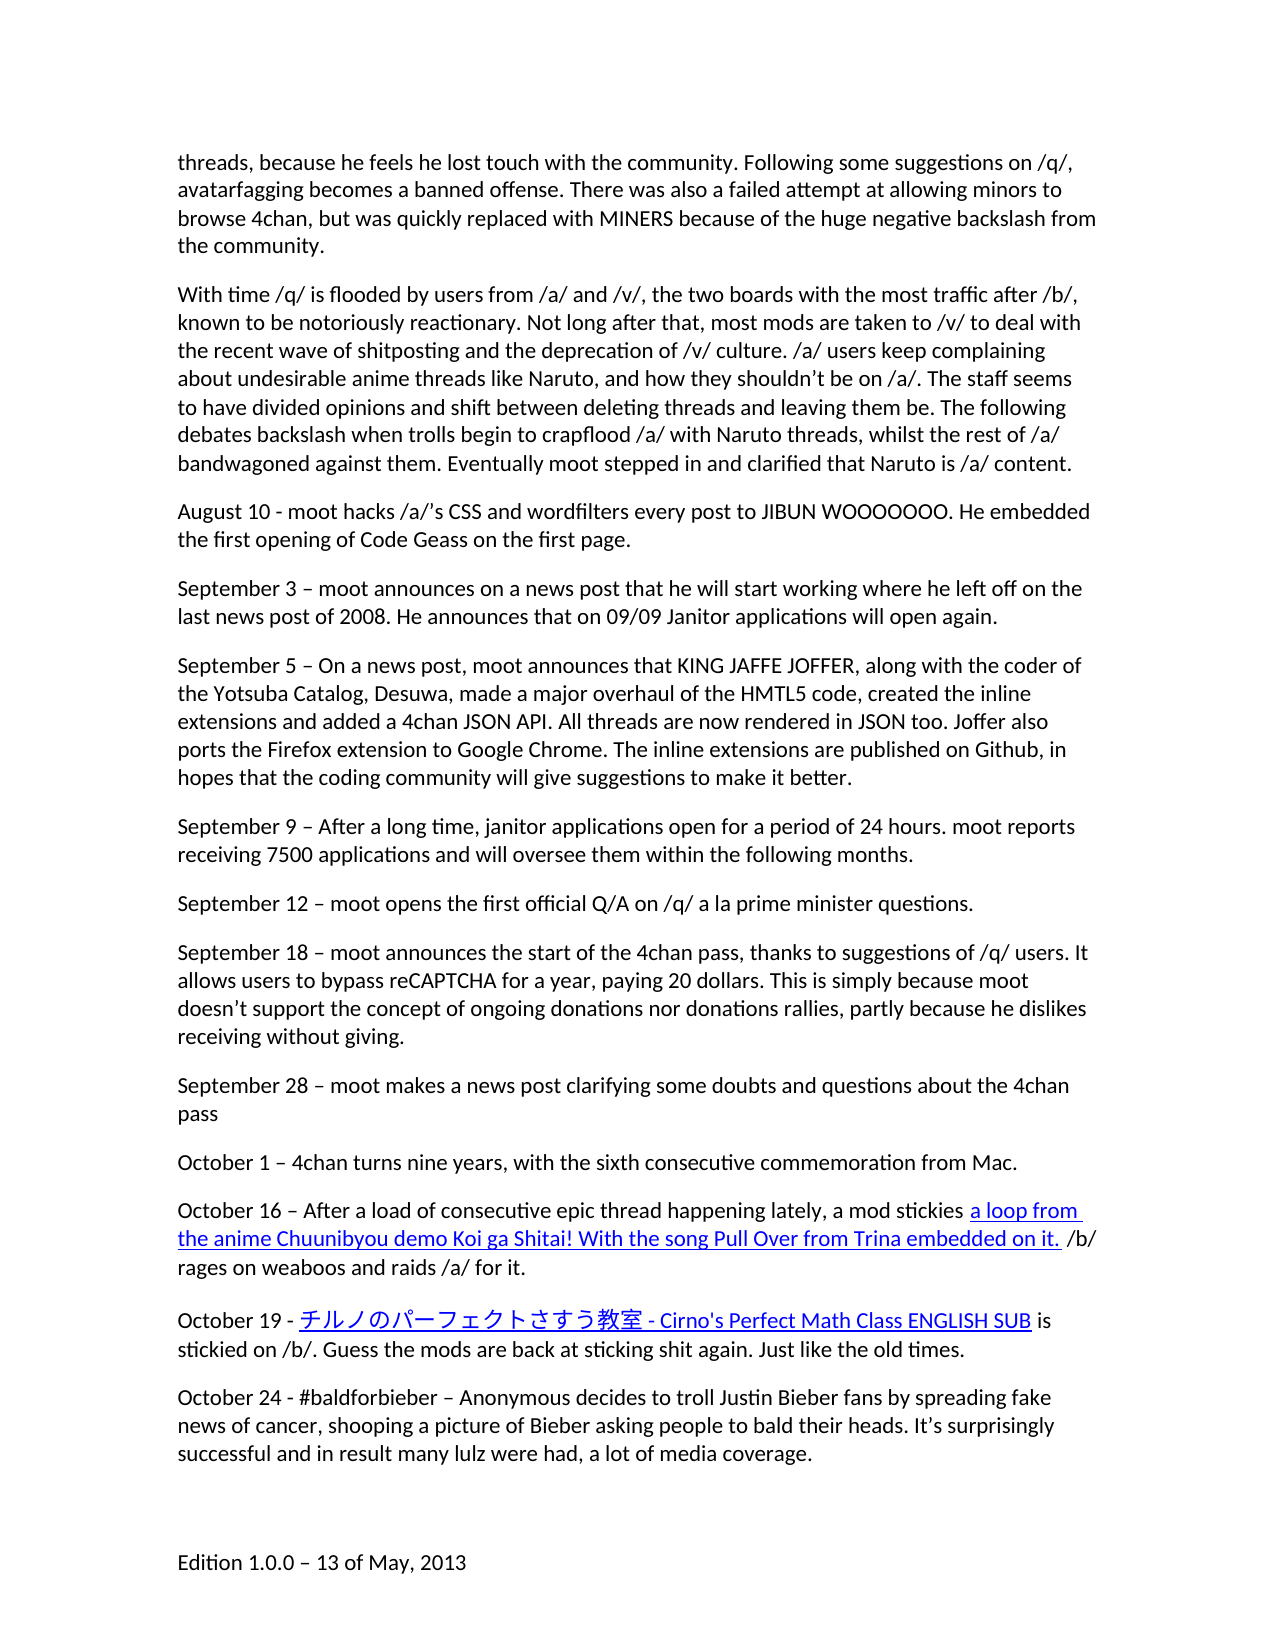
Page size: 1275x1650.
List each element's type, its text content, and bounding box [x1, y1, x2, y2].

text September 18 – moot announces the start of the 4chan pass, thanks to suggestions of /q/ users. It allows users to bypass reCAPTCHA for a year, paying 20 dollars. This is simply because moot doesn’t support the concept of ongoing donations nor donations rallies, partly because he dislikes receiving without giving. [177, 938, 1098, 1050]
text September 5 – On a news post, moot announces that KING JAFFE JOFFER, along with the coder of the Yotsuba Catalog, Desuwa, made a major overhaul of the HMTL5 code, created the inline extensions and added a 4chan JSON API. All threads are now rendered in JSON too. Joffer also ports the Firefox extension to Google Chrome. The inline extensions are published on Github, in hopes that the coding community will give suggestions to make it better. [177, 651, 1098, 791]
text With time /q/ is flooded by users from /a/ and /v/, the two boards with the most traffic after /b/, known to be notoriously reactionary. Not long after that, most mods are taken to /v/ to deal with the recent wave of shitposting and the deprecation of /v/ culture. /a/ users keep complaining about undesirable anime threads like Naruto, and how they shouldn’t be on /a/. The staff seems to have divided opinions and shift between deleting threads and leaving them be. The following debates backslash when trolls begin to crapflood /a/ with Naruto threads, whilst the rest of /a/ bandwagoned against them. Eventually moot stepped in and clarified that Naruto is /a/ content. [177, 281, 1098, 477]
text October 16 – After a load of consecutive epic thread happening lately, a mod stickies a loop from the anime Chuunibyou demo Koi ga Shitai! With the song Pull Over from Trina embedded on it. /b/ rages on weaboos and raids /a/ for it. [177, 1197, 1098, 1281]
text September 12 – moot opens the first official Q/A on /q/ a la prime minister questions. [177, 889, 1098, 917]
text August 10 - moot hacks /a/’s CSS and wordfilters every post to JIBUN WOOOOOOO. He embedded the first opening of Code Geass on the first page. [177, 497, 1098, 553]
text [177, 148, 1098, 260]
text September 3 – moot announces on a news post that he will start working where he left off on the last news post of 2008. He announces that on 09/09 Janitor applications will open again. [177, 574, 1098, 630]
text September 9 – After a long time, janitor applications open for a period of 24 hours. moot reports receiving 7500 applications and will oversee them within the following months. [177, 812, 1098, 868]
text October 1 – 4chan turns nine years, with the sixth consecutive commemoration from Mac. [177, 1148, 1098, 1176]
text September 28 – moot makes a news post clarifying some doubts and questions about the 4chan pass [177, 1071, 1098, 1127]
text October 24 - #baldforbieber – Anonymous decides to troll Justin Bieber fans by spreading fake news of cancer, shooping a picture of Bieber asking people to bald their heads. It’s surprisingly successful and in result many lulz were had, a lot of media coverage. [177, 1383, 1098, 1468]
text October 19 - チルノのパーフェクトさすう教室 - Cirno's Perfect Math Class ENGLISH SUB is stickied on /b/. Guess the mods are back at sticking shit again. Just like the old times. [177, 1301, 1098, 1363]
